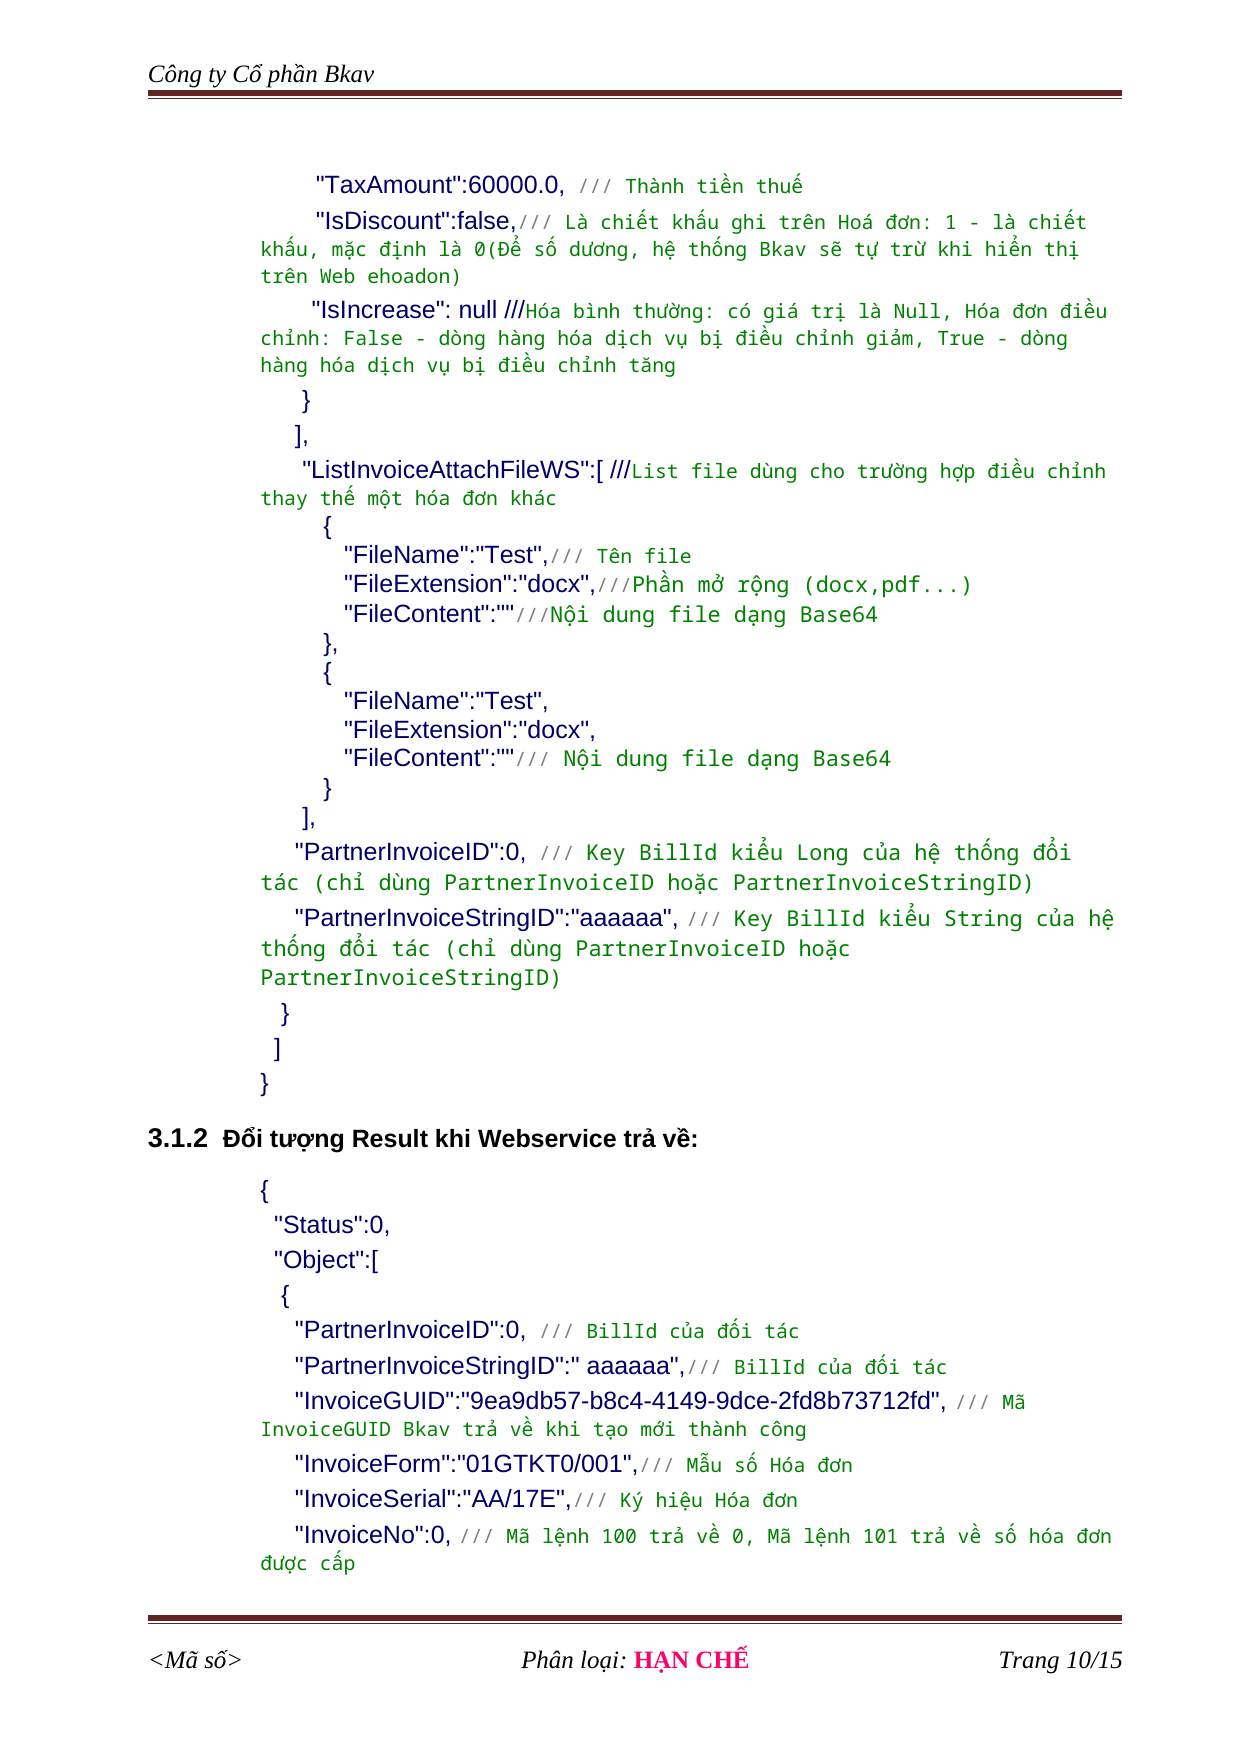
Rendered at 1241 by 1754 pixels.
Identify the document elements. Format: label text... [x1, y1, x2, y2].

text "PartnerInvoiceID":0, /// BillId của đối tác [260, 1315, 1122, 1344]
text { [260, 1280, 1122, 1309]
text "InvoiceSerial":"AA/17E",/// Ký hiệu Hóa đơn [260, 1484, 1122, 1514]
text "InvoiceGUID":"9ea9db57-b8c4-4149-9dce-2fd8b73712fd", /// Mã InvoiceGUID Bkav trả về khi tạo mới thành công [260, 1386, 1122, 1443]
text ], [260, 419, 1122, 448]
text "InvoiceForm":"01GTKT0/001",/// Mẫu số Hóa đơn [260, 1449, 1122, 1478]
text } [260, 1068, 1122, 1097]
text ] [260, 1033, 1122, 1062]
text { [260, 1175, 1122, 1204]
text "IsDiscount":false,/// Là chiết khấu ghi trên Hoá đơn: 1 - là chiết khấu, mặc định là 0(Để số dương, hệ thống Bkav sẽ tự trừ khi hiển thị trên Web ehoadon) [260, 206, 1122, 289]
subtitle Đổi tượng Result khi Webservice trả về: [148, 1122, 1122, 1153]
text } [260, 998, 1122, 1027]
text "PartnerInvoiceStringID":" aaaaaa",/// BillId của đối tác [260, 1351, 1122, 1380]
text "Status":0, [260, 1210, 1122, 1239]
text "PartnerInvoiceStringID":"aaaaaa", /// Key BillId kiểu String của hệ thống đổi tác (chỉ dùng PartnerInvoiceID hoặc PartnerInvoiceStringID) [260, 903, 1122, 992]
text "Object":[ [260, 1245, 1122, 1274]
text "PartnerInvoiceID":0, /// Key BillId kiểu Long của hệ thống đổi tác (chỉ dùng PartnerInvoiceID hoặc PartnerInvoiceStringID) [260, 837, 586, 867]
text "TaxAmount":60000.0, /// Thành tiền thuế [260, 170, 1122, 199]
text "IsIncrease": null ///Hóa bình thường: có giá trị là Null, Hóa đơn điều chỉnh: False - dòng hàng hóa dịch vụ bị điều chỉnh giảm, True - dòng hàng hóa dịch vụ bị điều chỉnh tăng [260, 295, 1122, 378]
text "ListInvoiceAttachFileWS":[ ///List file dùng cho trường hợp điều chỉnh thay thế một hóa đơn khác { "FileName":"Test",/// Tên file "FileExtension":"docx",///Phần mở rộng (docx,pdf...) "FileContent":""///Nội dung file dạng Base64 }, { "FileName":"Test", "FileExtension":"docx", "FileContent":""/// Nội dung file dạng Base64 } ], [260, 454, 1122, 831]
text "InvoiceNo":0, /// Mã lệnh 100 trả về 0, Mã lệnh 101 trả về số hóa đơn được cấp [260, 1520, 1122, 1576]
text } [260, 384, 1122, 413]
